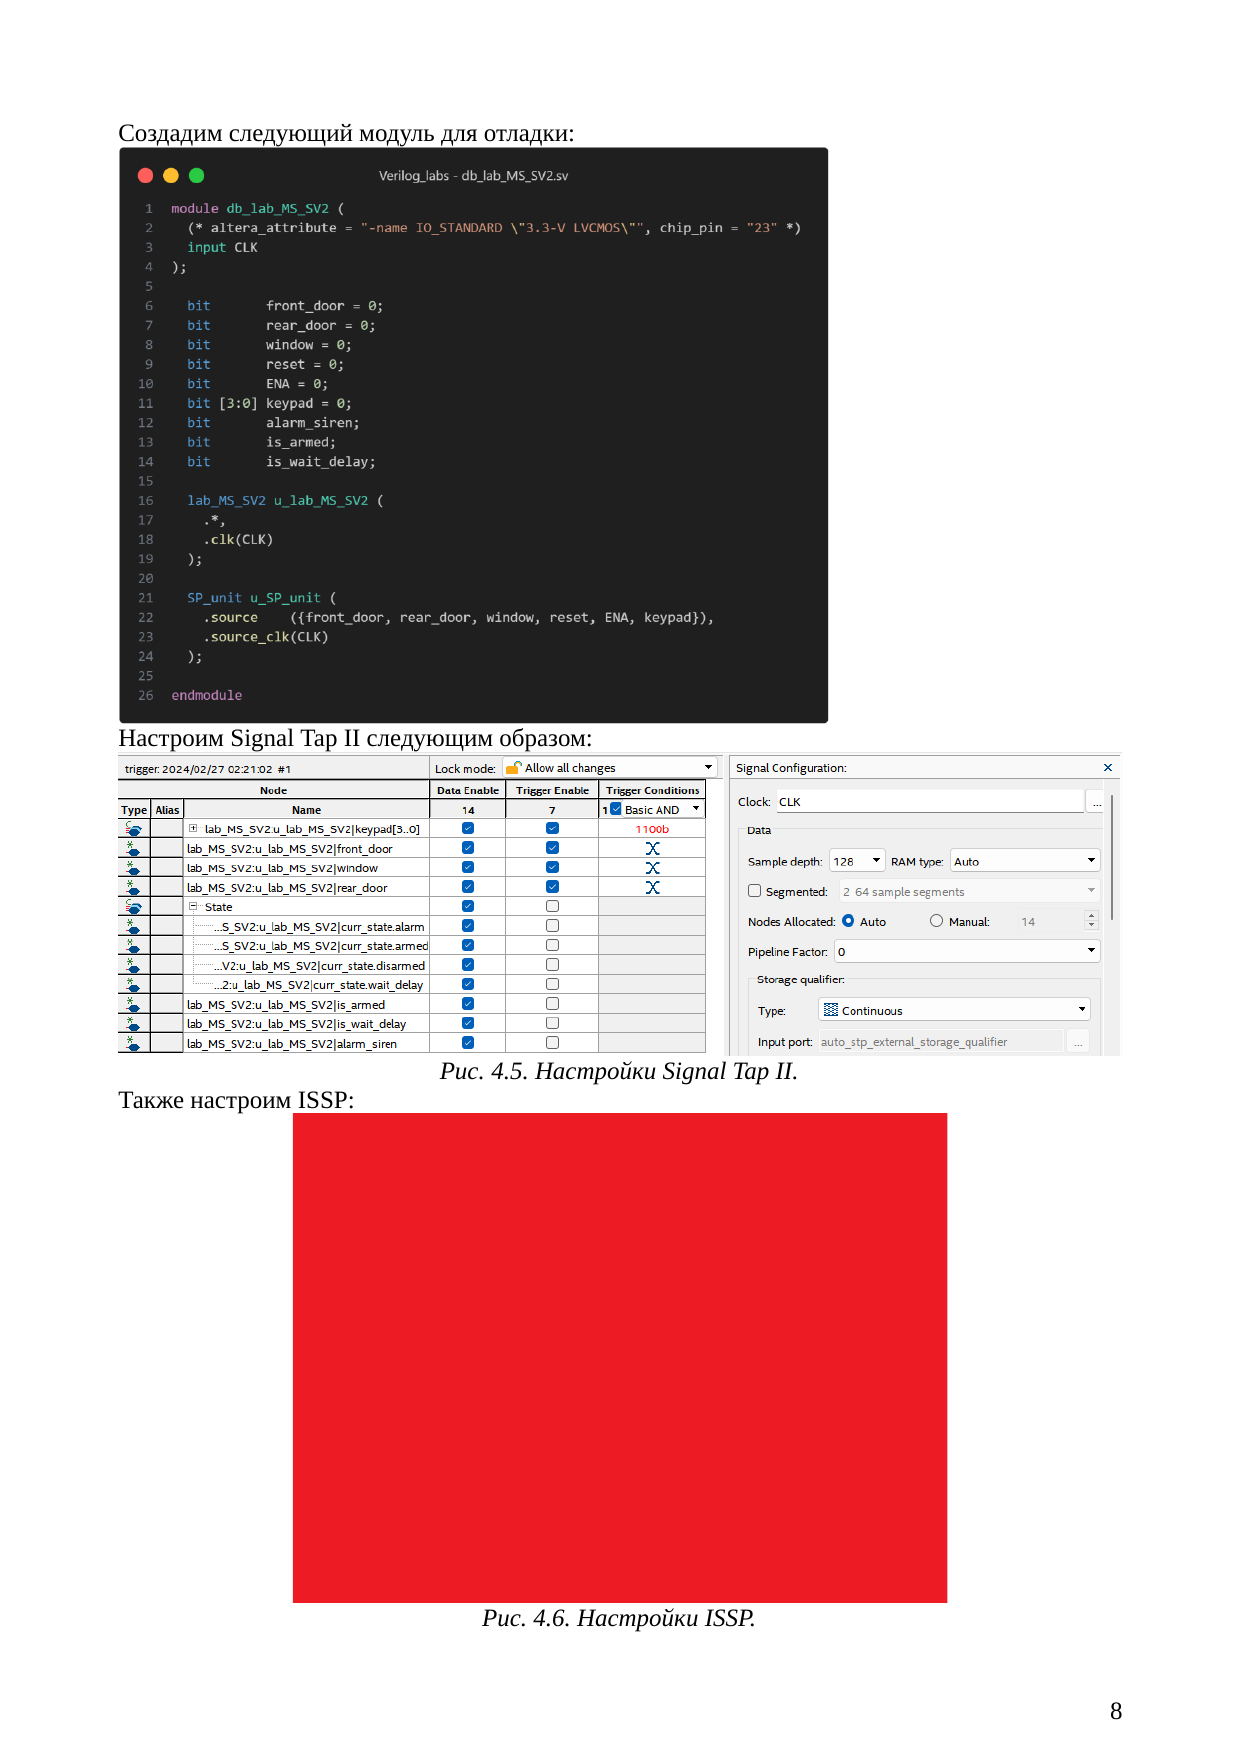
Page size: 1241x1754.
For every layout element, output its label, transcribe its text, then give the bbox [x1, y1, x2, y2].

text Также настроим ISSP: [118, 1085, 1122, 1113]
picture [118, 752, 1123, 1056]
text Создадим следующий модуль для отладки: [118, 118, 1122, 147]
picture [118, 146, 829, 724]
text Настроим Signal Tap II следующим образом: [118, 723, 1122, 752]
picture [292, 1113, 948, 1603]
